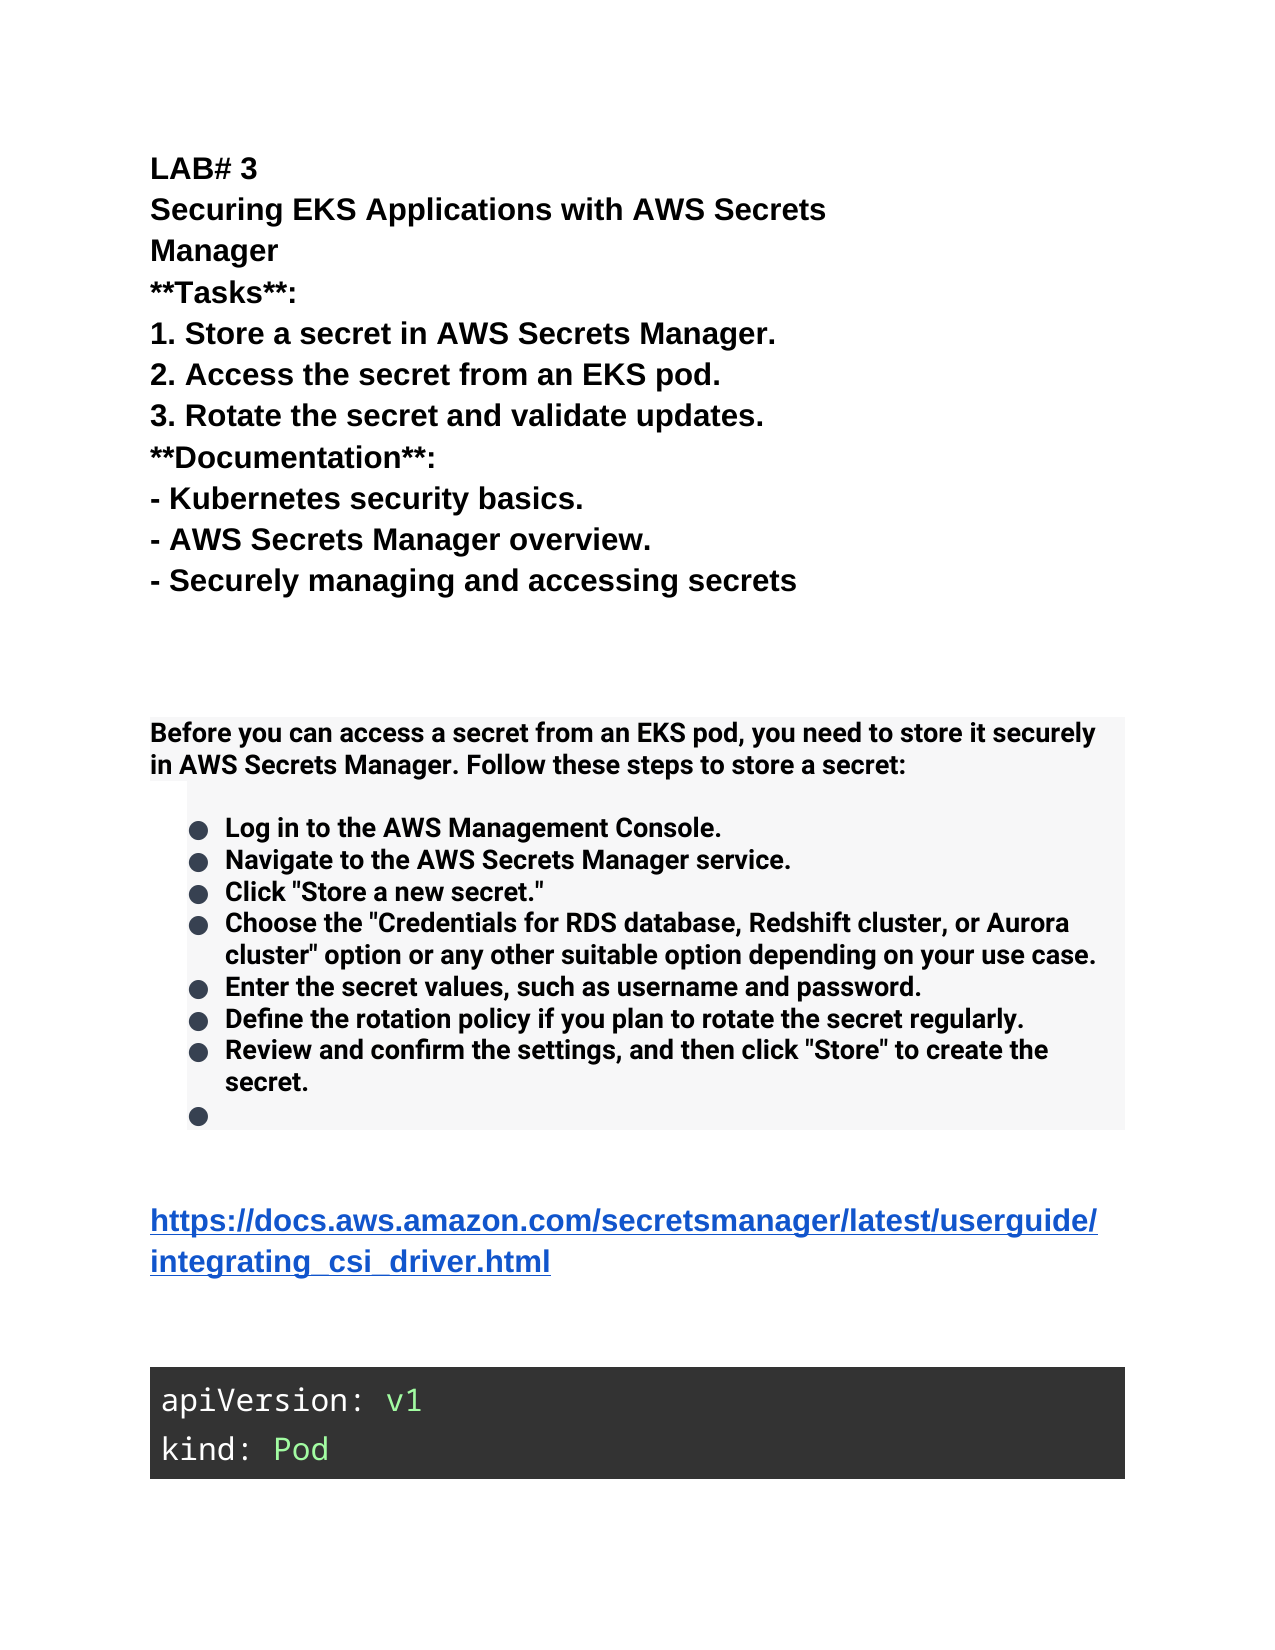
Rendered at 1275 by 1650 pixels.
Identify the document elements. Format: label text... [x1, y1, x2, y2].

text - AWS Secrets Manager overview. [150, 521, 1125, 557]
list Navigate to the AWS Secrets Manager service. [187, 844, 1125, 876]
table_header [150, 1367, 1125, 1479]
text Securing EKS Applications with AWS Secrets [150, 191, 1125, 227]
text 2. Access the secret from an EKS pod. [150, 356, 1125, 392]
text **Documentation**: [150, 439, 1125, 475]
text Before you can access a secret from an EKS pod, you need to store it securely in AWS Secrets Manager. Follow these steps to store a secret: [150, 717, 1125, 781]
text https://docs.aws.amazon.com/secretsmanager/latest/userguide/integrating_csi_driver.html [150, 1202, 1125, 1279]
list Choose the "Credentials for RDS database, Redshift cluster, or Aurora cluster" option or any other suitable option depending on your use case. [187, 908, 1125, 971]
text LAB# 3 [150, 150, 1125, 186]
list Log in to the AWS Management Console. [187, 812, 1125, 844]
list Enter the secret values, such as username and password. [187, 971, 1125, 1003]
list Define the rotation policy if you plan to rotate the secret regularly. [187, 1003, 1125, 1035]
text **Tasks**: [150, 274, 1125, 310]
text - Kubernetes security basics. [150, 480, 1125, 516]
text Manager [150, 232, 1125, 268]
text - Securely managing and accessing secrets [150, 562, 1125, 598]
text 3. Rotate the secret and validate updates. [150, 397, 1125, 433]
list Review and confirm the settings, and then click "Store" to create the secret. [187, 1035, 1125, 1098]
text 1. Store a secret in AWS Secrets Manager. [150, 315, 1125, 351]
list Click "Store a new secret." [187, 876, 1125, 908]
